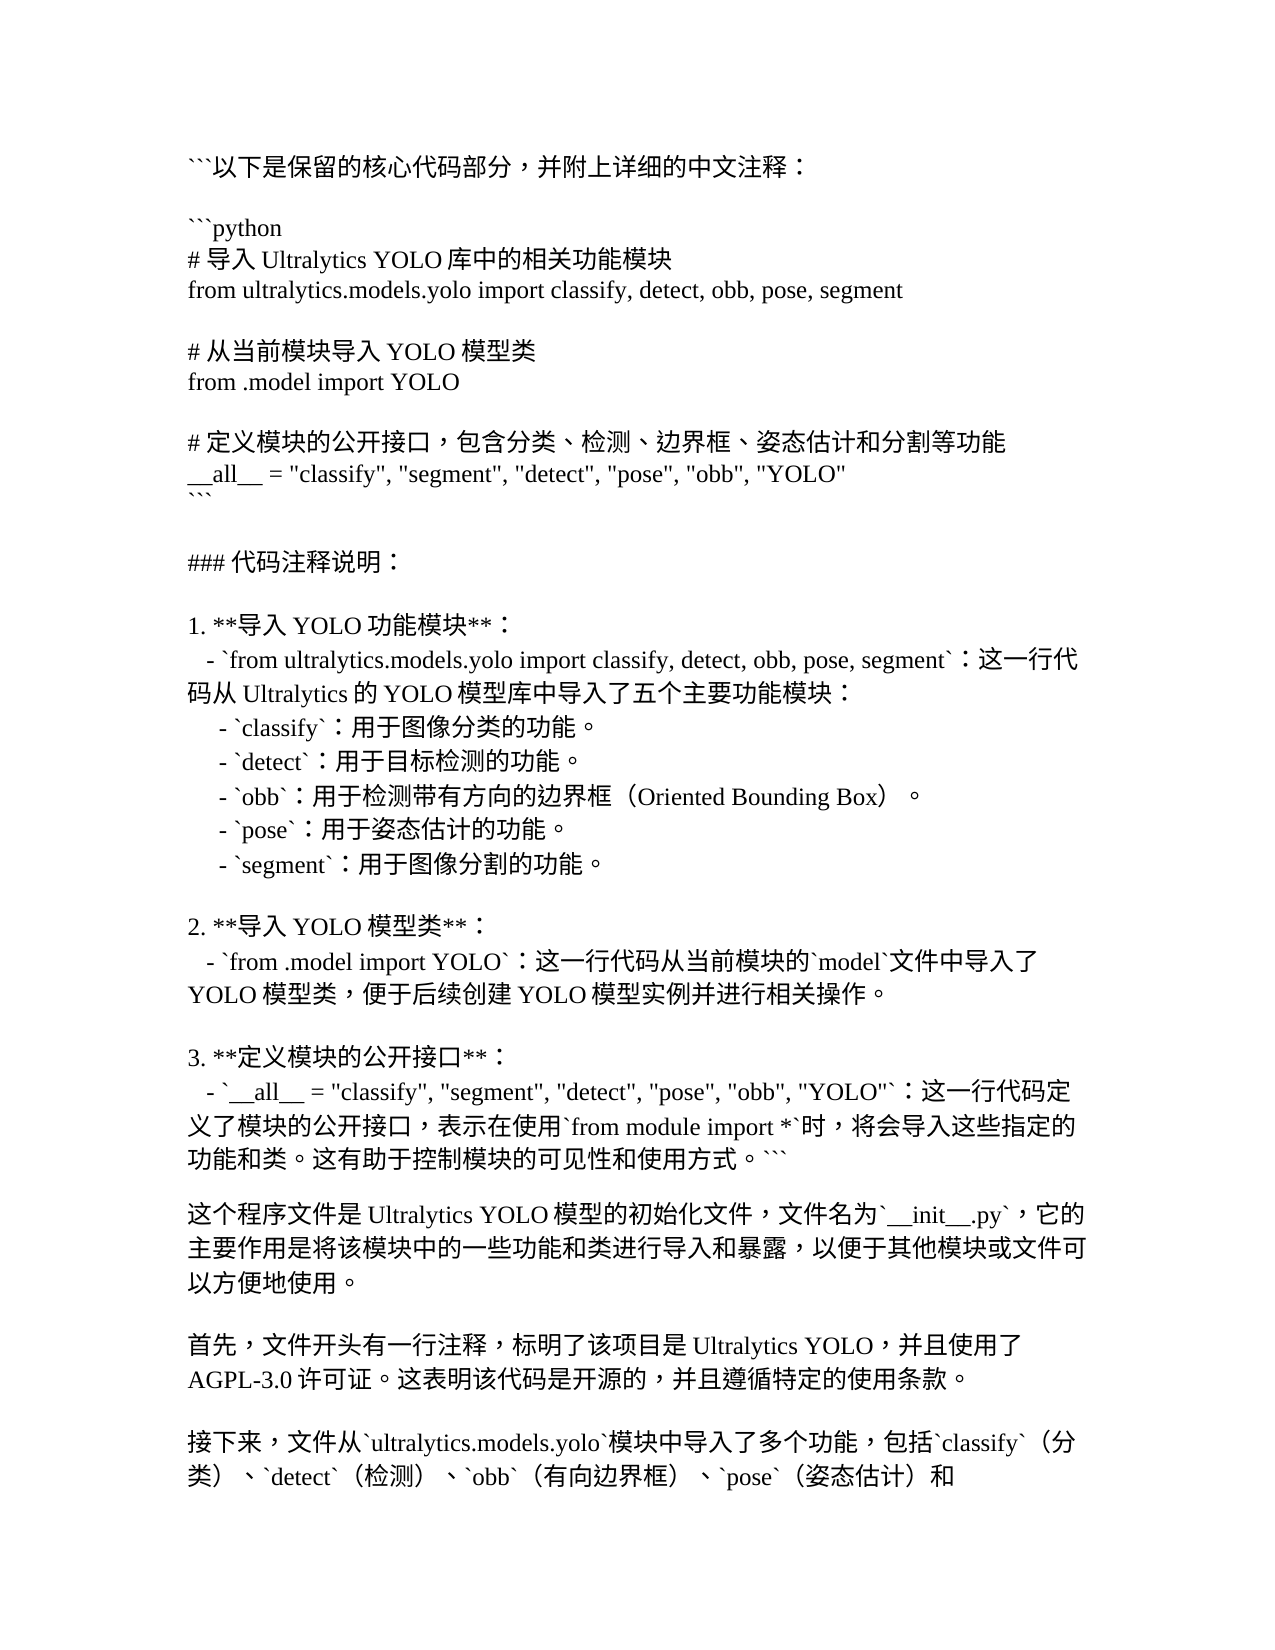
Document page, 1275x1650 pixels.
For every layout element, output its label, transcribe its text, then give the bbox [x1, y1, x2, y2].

text ```以下是保留的核心代码部分，并附上详细的中文注释： ```python # 导入Ultralytics YOLO库中的相关功能模块 from ultralytics.models.yolo import classify, detect, obb, pose, segment # 从当前模块导入YOLO模型类 from .model import YOLO # 定义模块的公开接口，包含分类、检测、边界框、姿态估计和分割等功能 __all__ = "classify", "segment", "detect", "pose", "obb", "YOLO" ``` ### 代码注释说明： 1. **导入YOLO功能模块**： - `from ultralytics.models.yolo import classify, detect, obb, pose, segment`：这一行代码从Ultralytics的YOLO模型库中导入了五个主要功能模块： - `classify`：用于图像分类的功能。 - `detect`：用于目标检测的功能。 - `obb`：用于检测带有方向的边界框（Oriented Bounding Box）。 - `pose`：用于姿态估计的功能。 - `segment`：用于图像分割的功能。 2. **导入YOLO模型类**： - `from .model import YOLO`：这一行代码从当前模块的`model`文件中导入了YOLO模型类，便于后续创建YOLO模型实例并进行相关操作。 3. **定义模块的公开接口**： - `__all__ = "classify", "segment", "detect", "pose", "obb", "YOLO"`：这一行代码定义了模块的公开接口，表示在使用`from module import *`时，将会导入这些指定的功能和类。这有助于控制模块的可见性和使用方式。``` [187, 150, 1087, 1176]
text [187, 1197, 1087, 1493]
